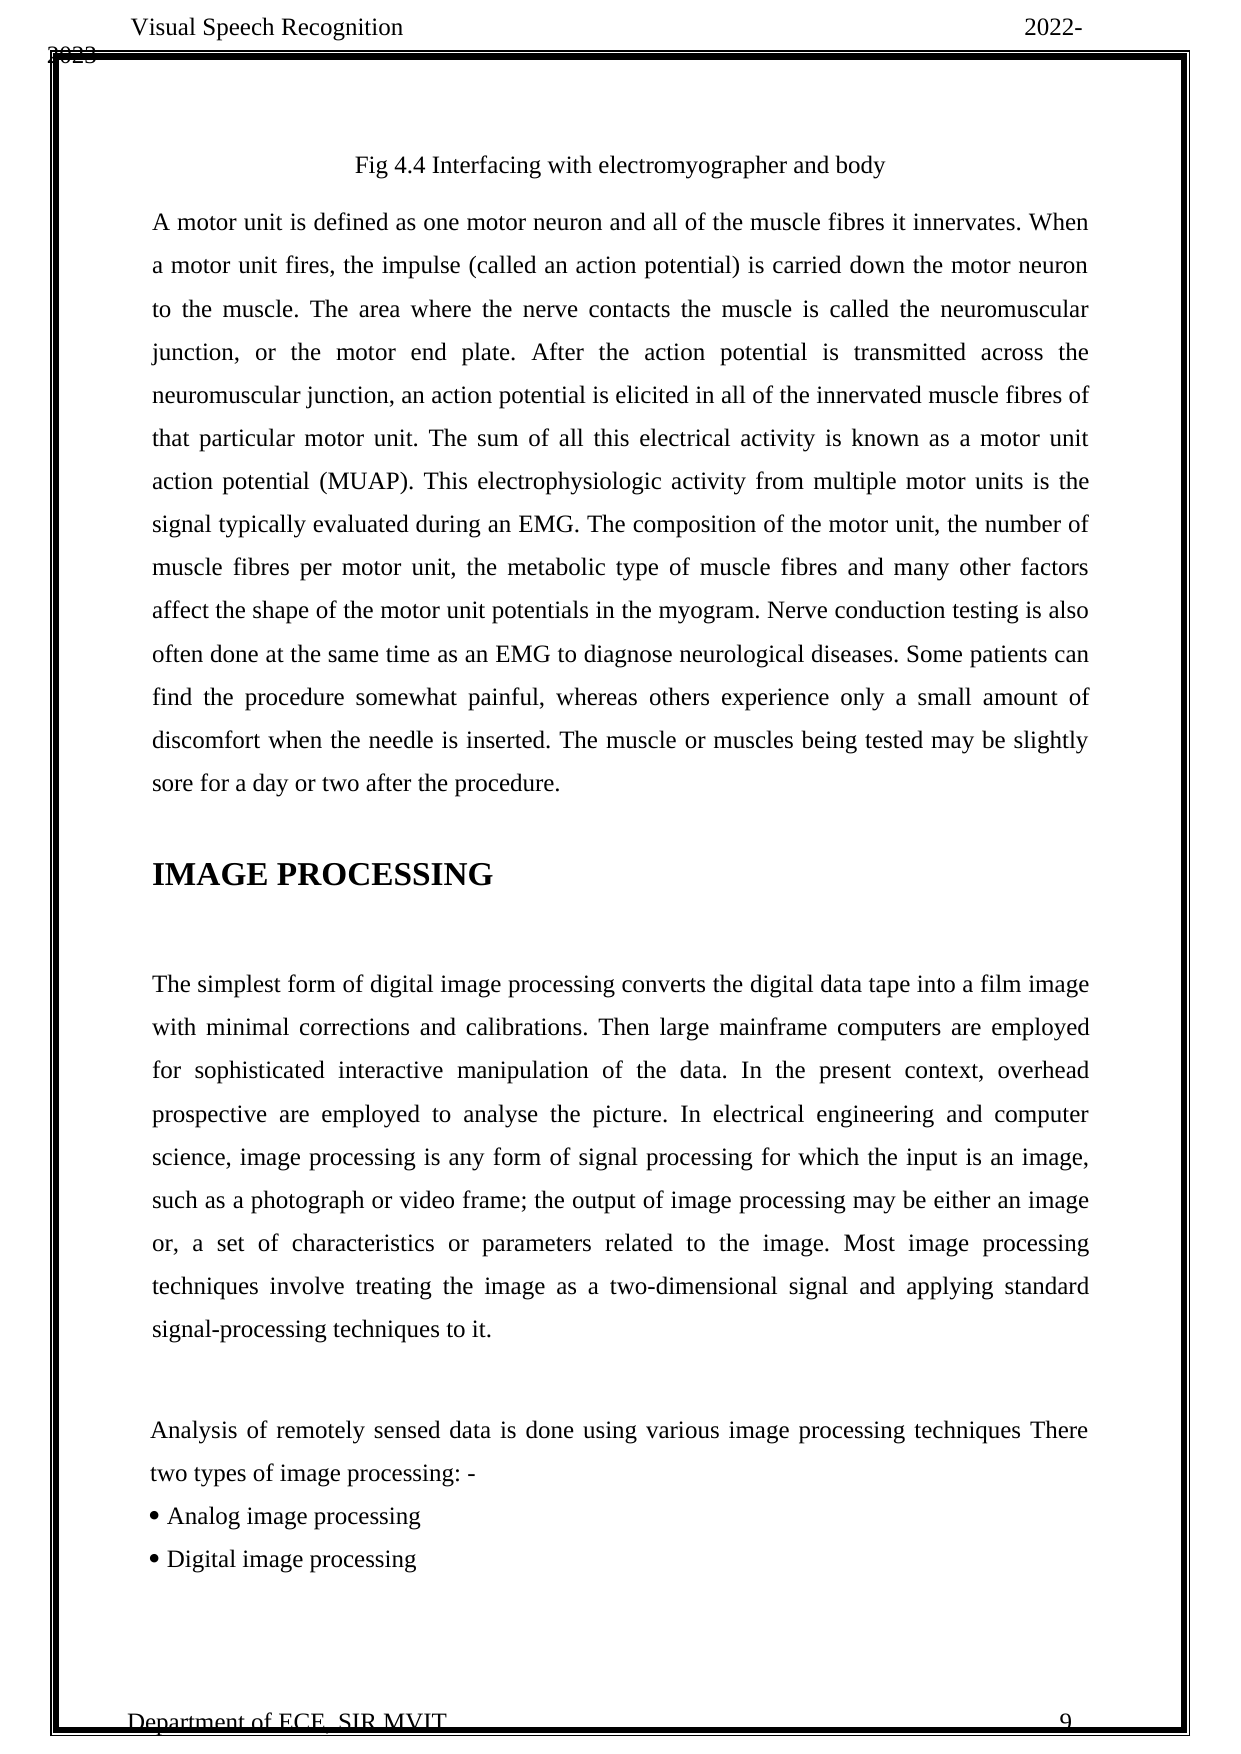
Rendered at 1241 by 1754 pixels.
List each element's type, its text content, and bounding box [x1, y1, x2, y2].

text IMAGE PROCESSING [152, 854, 1090, 893]
text Analog image processing [150, 1501, 1090, 1530]
text Fig 4.4 Interfacing with electromyographer and body [150, 150, 1090, 179]
text Digital image processing [150, 1544, 1090, 1573]
text A motor unit is defined as one motor neuron and all of the muscle fibres it innervates. When a motor unit fires, the impulse (called an action potential) is carried down the motor neuron to the muscle. The area where the nerve contacts the muscle is called the neuromuscular junction, or the motor end plate. After the action potential is transmitted across the neuromuscular junction, an action potential is elicited in all of the innervated muscle fibres of that particular motor unit. The sum of all this electrical activity is known as a motor unit action potential (MUAP). This electrophysiologic activity from multiple motor units is the signal typically evaluated during an EMG. The composition of the motor unit, the number of muscle fibres per motor unit, the metabolic type of muscle fibres and many other factors affect the shape of the motor unit potentials in the myogram. Nerve conduction testing is also often done at the same time as an EMG to diagnose neurological diseases. Some patients can find the procedure somewhat painful, whereas others experience only a small amount of discomfort when the needle is inserted. The muscle or muscles being tested may be slightly sore for a day or two after the procedure. [152, 207, 1090, 797]
text Analysis of remotely sensed data is done using various image processing techniques There two types of image processing: - [150, 1415, 1090, 1487]
text The simplest form of digital image processing converts the digital data tape into a film image with minimal corrections and calibrations. Then large mainframe computers are employed for sophisticated interactive manipulation of the data. In the present context, overhead prospective are employed to analyse the picture. In electrical engineering and computer science, image processing is any form of signal processing for which the input is an image, such as a photograph or video frame; the output of image processing may be either an image or, a set of characteristics or parameters related to the image. Most image processing techniques involve treating the image as a two-dimensional signal and applying standard signal-processing techniques to it. [152, 969, 1090, 1343]
